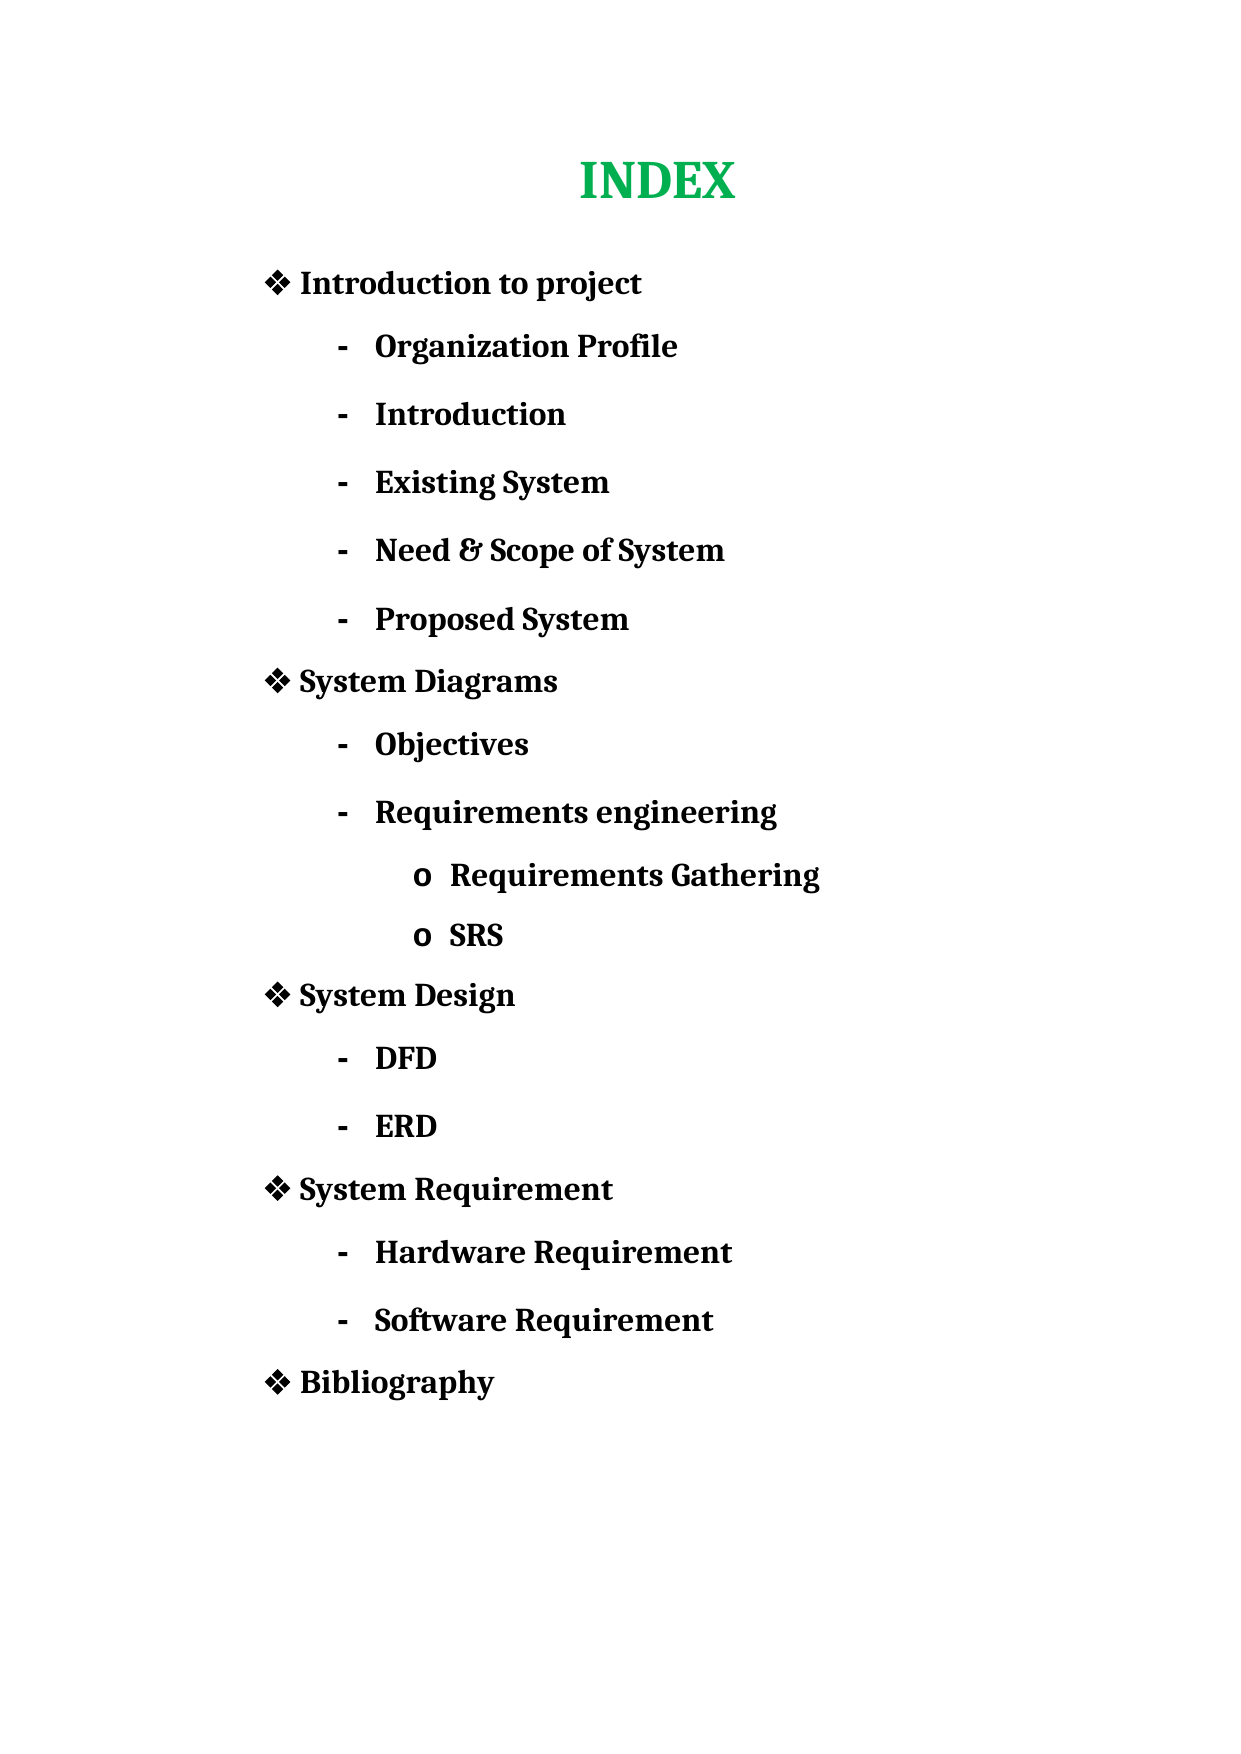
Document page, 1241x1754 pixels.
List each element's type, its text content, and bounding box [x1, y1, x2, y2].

list Existing System [337, 458, 1090, 503]
list System Diagrams [262, 662, 1090, 701]
list Proposed System [337, 594, 1090, 640]
list Introduction [337, 390, 1090, 435]
list DFD [337, 1034, 1090, 1079]
list Need & Scope of System [337, 526, 1090, 572]
list Introduction to project [262, 264, 1090, 303]
text INDEX [225, 150, 1090, 212]
list Hardware Requirement [337, 1228, 1090, 1273]
list Software Requirement [337, 1296, 1090, 1341]
list Requirements engineering [337, 788, 1090, 833]
list Requirements Gathering [412, 856, 1090, 896]
list System Requirement [262, 1170, 1090, 1208]
list Bibliography [262, 1364, 1090, 1402]
list Objectives [337, 720, 1090, 765]
list SRS [412, 916, 1090, 956]
list System Design [262, 976, 1090, 1015]
list ERD [337, 1102, 1090, 1147]
list Organization Profile [337, 322, 1090, 367]
